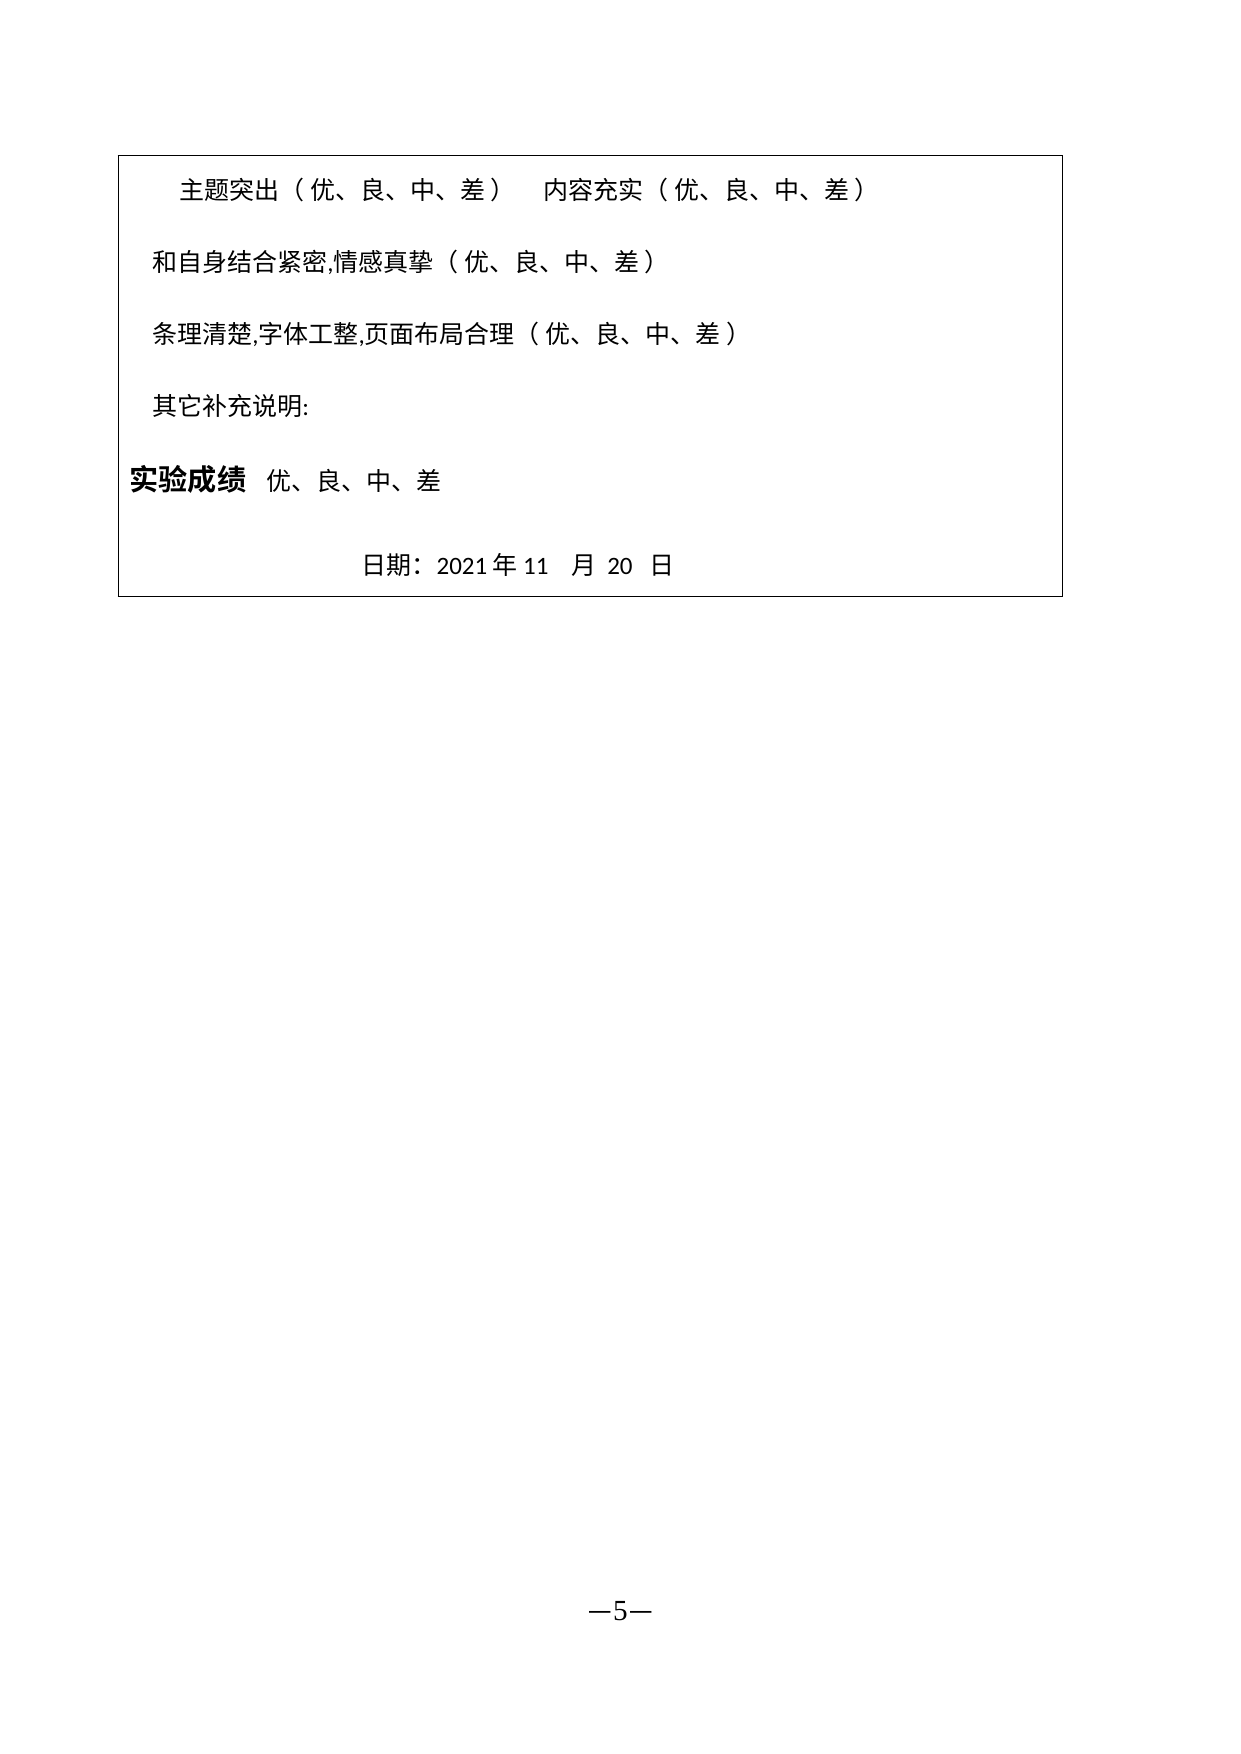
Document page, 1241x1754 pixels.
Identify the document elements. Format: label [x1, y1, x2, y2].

table_cell [119, 156, 1062, 596]
